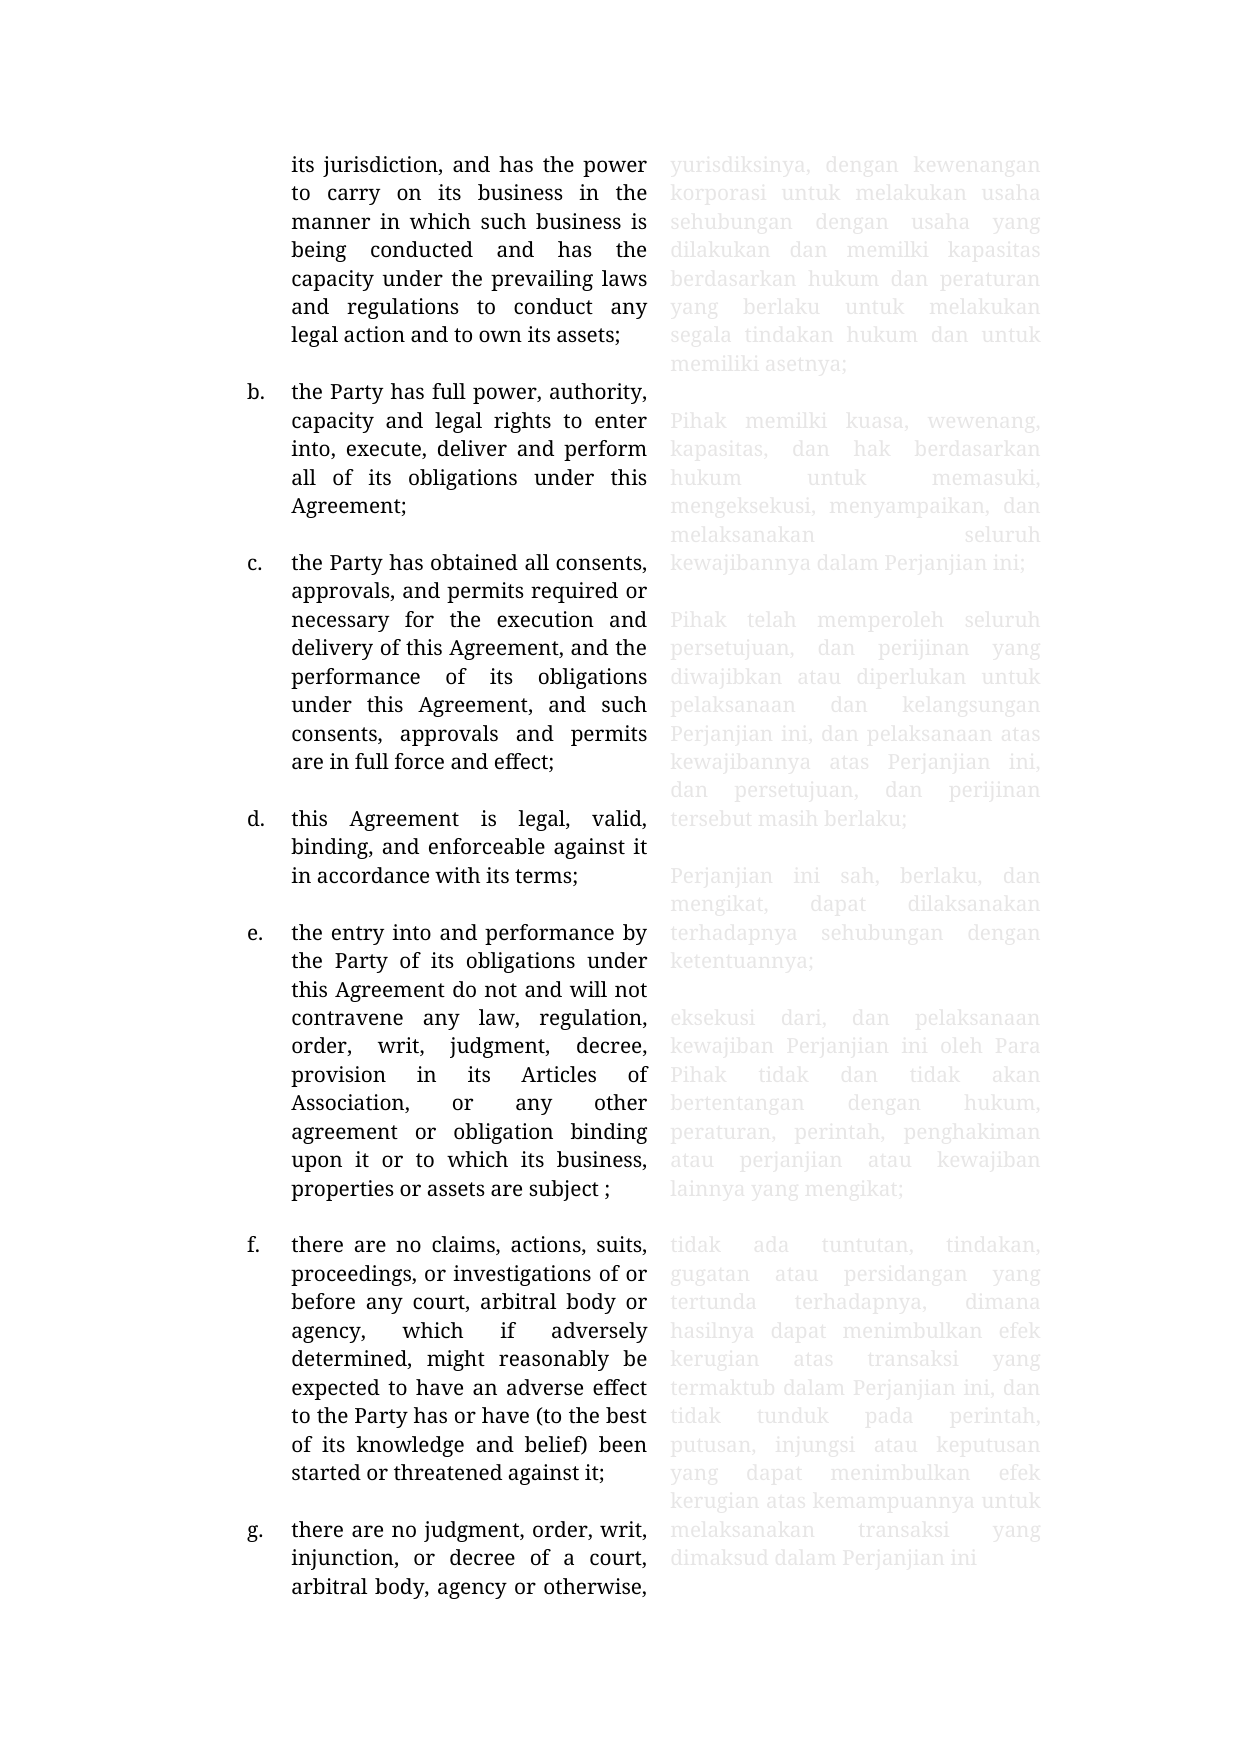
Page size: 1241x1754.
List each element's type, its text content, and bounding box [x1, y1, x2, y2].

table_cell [659, 150, 1052, 1600]
